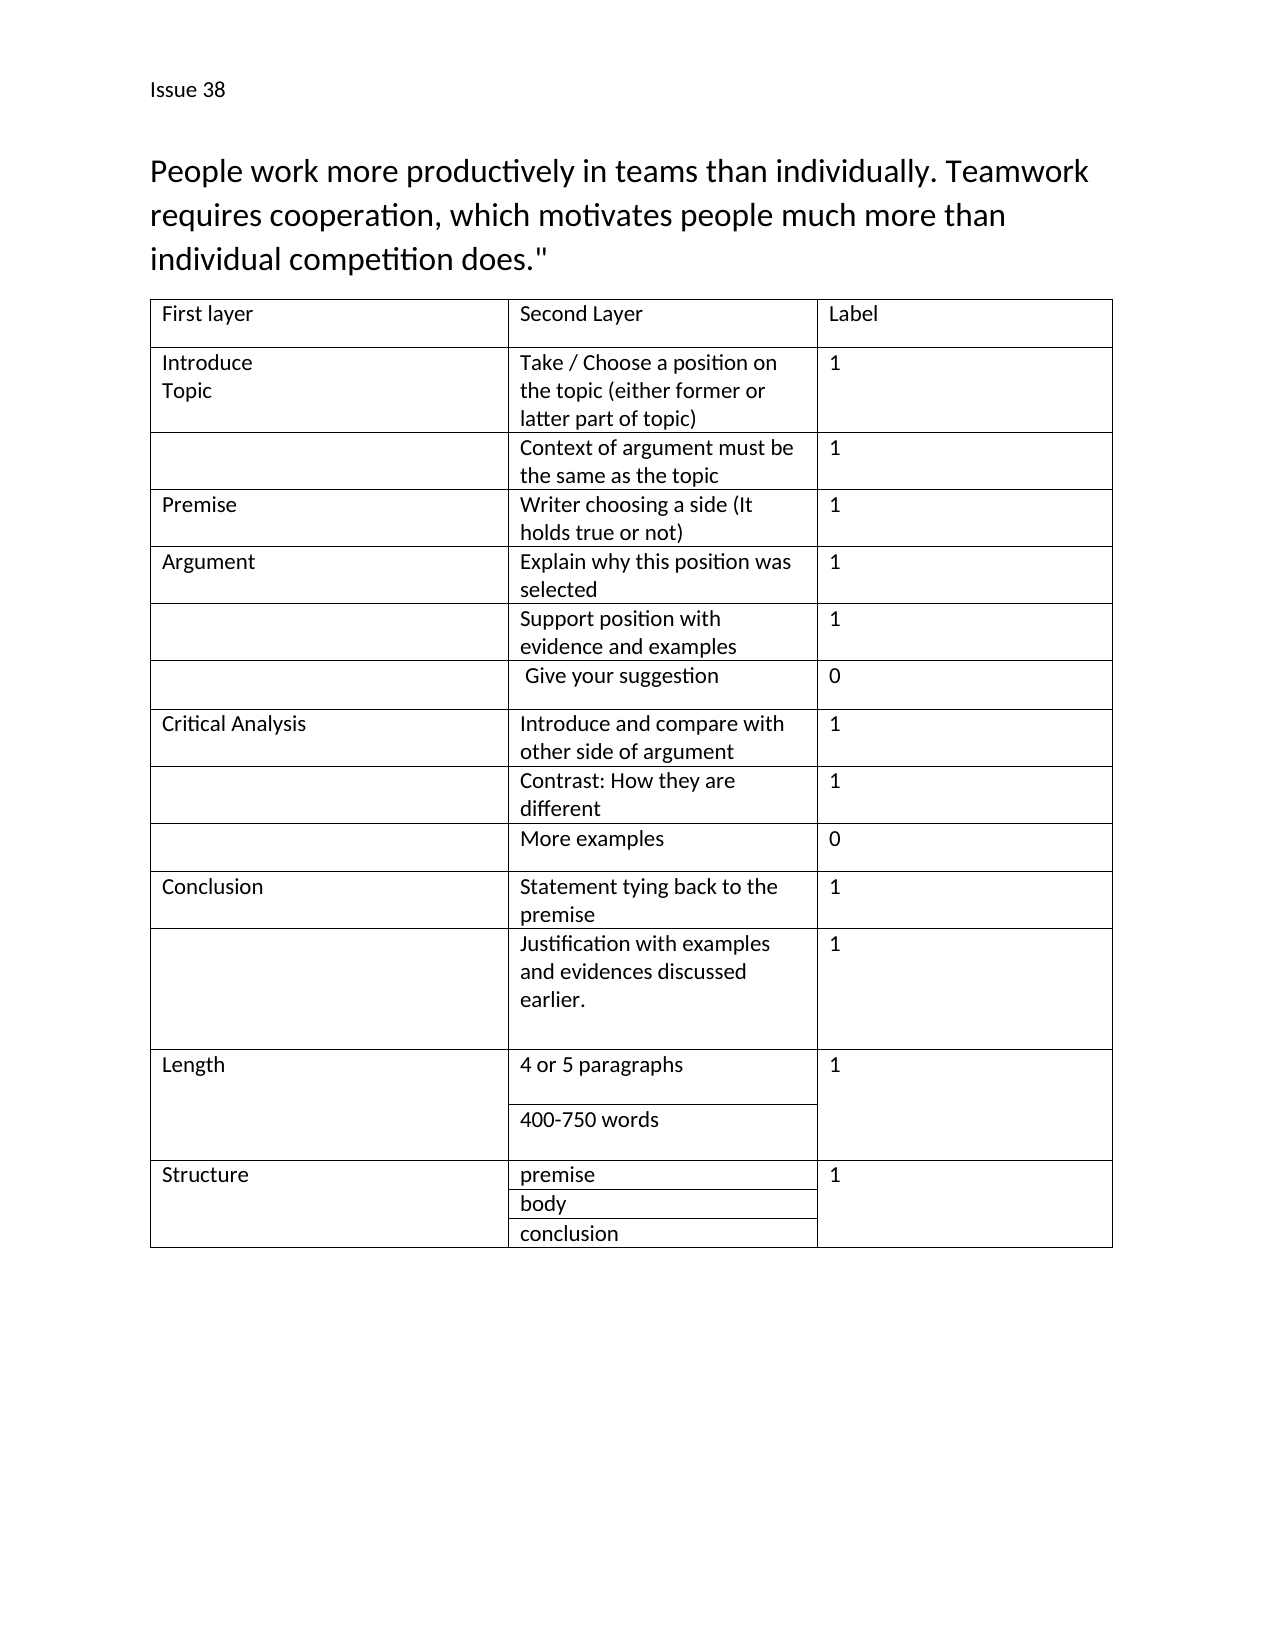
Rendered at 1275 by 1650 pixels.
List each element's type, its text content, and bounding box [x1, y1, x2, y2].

table_cell 1 [818, 710, 1112, 766]
table_cell Contrast: How they are different [509, 767, 817, 823]
table_cell Structure [151, 1161, 508, 1247]
table_cell 1 [818, 490, 1112, 546]
table_cell Give your suggestion [509, 661, 817, 708]
table_cell Context of argument must be the same as the topic [509, 433, 817, 489]
table_cell [151, 824, 508, 871]
table_cell More examples [509, 824, 817, 871]
table_cell 1 [818, 348, 1112, 432]
table_header Label [818, 300, 1112, 347]
table_cell 1 [818, 433, 1112, 489]
table_cell premise [509, 1161, 817, 1188]
table_cell 400-750 words [509, 1105, 817, 1159]
table_cell Take / Choose a position on the topic (either former or latter part of topic) [509, 348, 817, 432]
table_cell [151, 433, 508, 489]
table_cell 1 [818, 604, 1112, 660]
table_cell Critical Analysis [151, 710, 508, 766]
table_cell Length [151, 1050, 508, 1159]
table_cell 0 [818, 661, 1112, 708]
table_cell Support position with evidence and examples [509, 604, 817, 660]
table_cell body [509, 1190, 817, 1218]
table_header First layer [151, 300, 508, 347]
table_cell [151, 604, 508, 660]
table_cell [151, 661, 508, 708]
table_cell Justification with examples and evidences discussed earlier. [509, 929, 817, 1049]
table_cell Argument [151, 547, 508, 603]
table_cell [151, 929, 508, 1049]
text People work more productively in teams than individually. Teamwork requires cooperation, which motivates people much more than individual competition does." [150, 150, 1125, 279]
table_cell Writer choosing a side (It holds true or not) [509, 490, 817, 546]
table_cell 0 [818, 824, 1112, 871]
table_cell Explain why this position was selected [509, 547, 817, 603]
table_cell 1 [818, 1050, 1112, 1159]
table_cell 1 [818, 929, 1112, 1049]
table_cell Introduce Topic [151, 348, 508, 432]
table_header Second Layer [509, 300, 817, 347]
table_cell 1 [818, 872, 1112, 928]
table_cell conclusion [509, 1219, 817, 1247]
table_cell Conclusion [151, 872, 508, 928]
table_cell [151, 767, 508, 823]
table_cell 1 [818, 1161, 1112, 1247]
table_cell 4 or 5 paragraphs [509, 1050, 817, 1104]
table_cell Statement tying back to the premise [509, 872, 817, 928]
table_cell Introduce and compare with other side of argument [509, 710, 817, 766]
table_cell 1 [818, 767, 1112, 823]
table_cell 1 [818, 547, 1112, 603]
table_cell Premise [151, 490, 508, 546]
